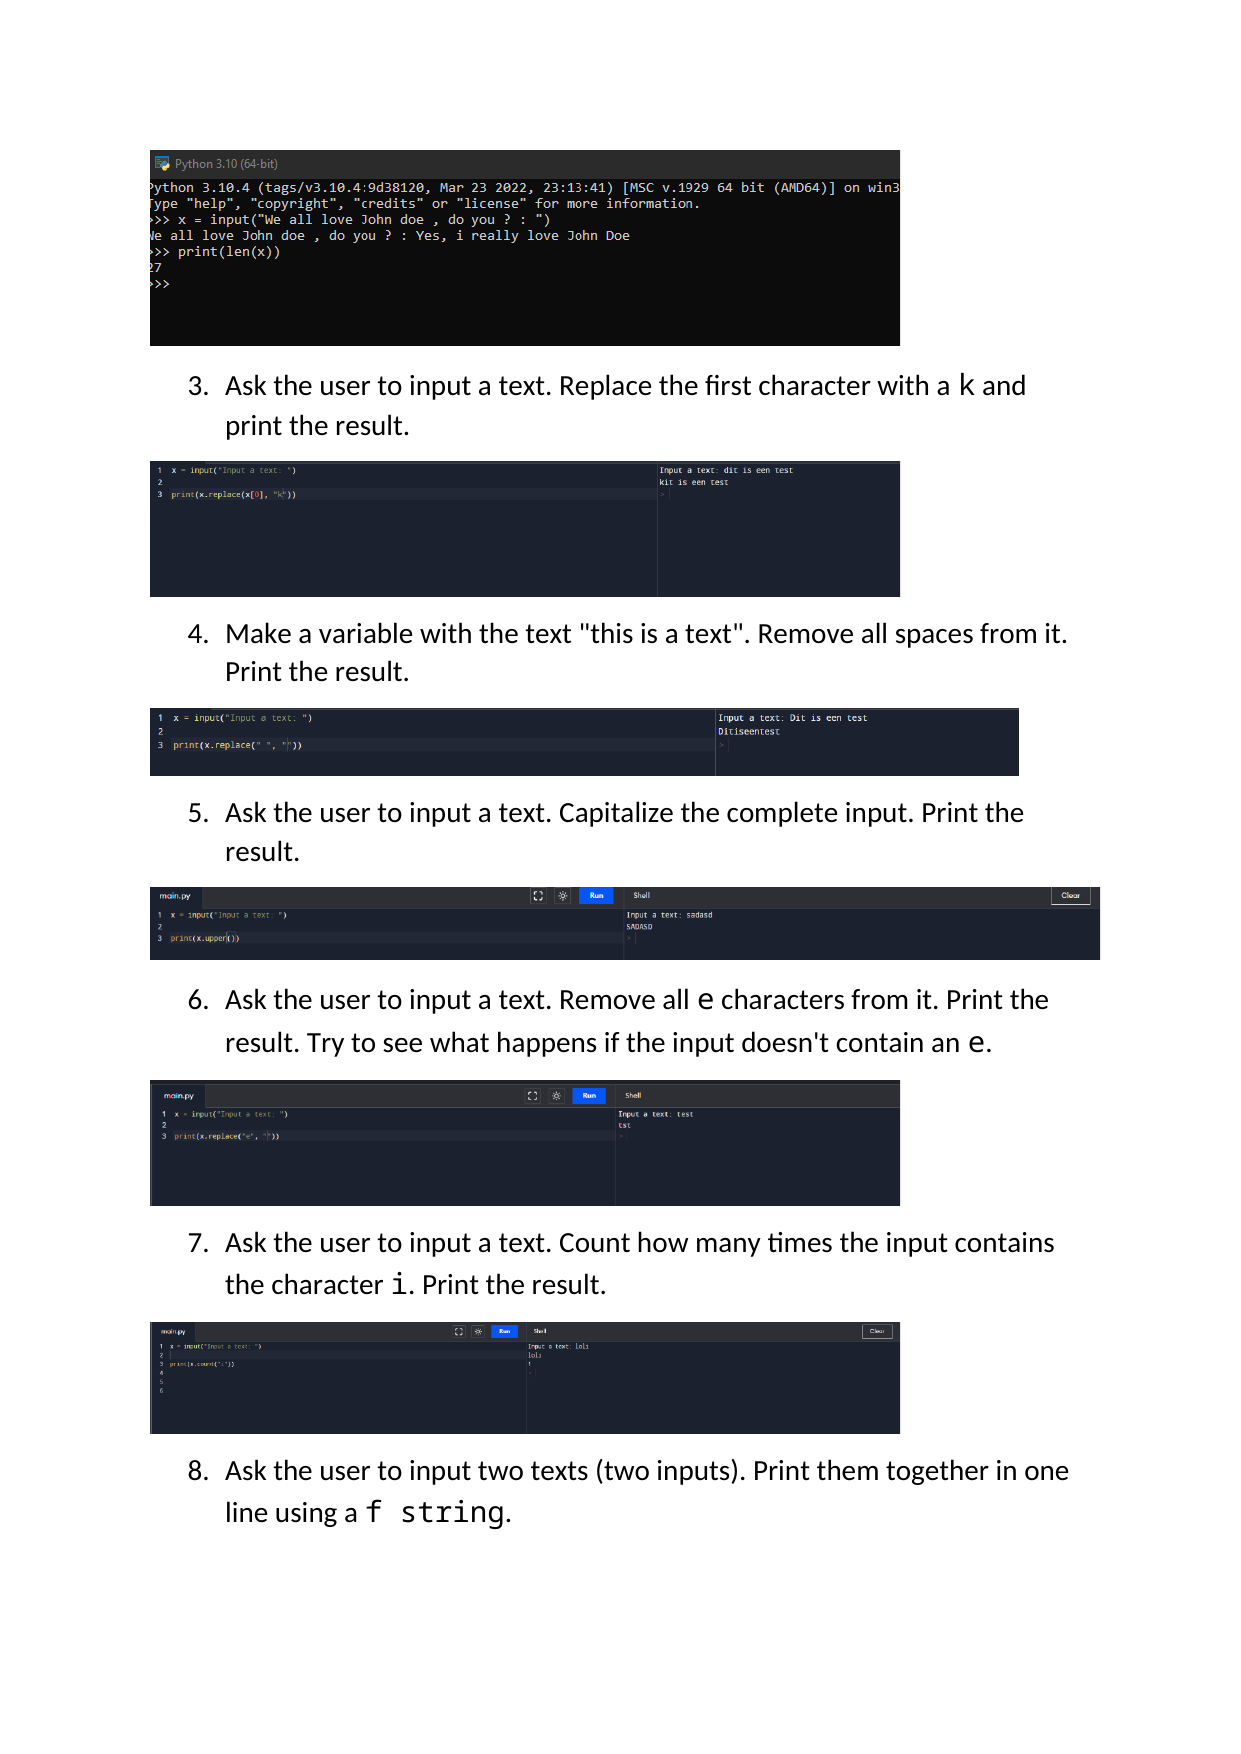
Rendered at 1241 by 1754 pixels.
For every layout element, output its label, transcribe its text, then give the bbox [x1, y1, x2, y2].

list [187, 1452, 1090, 1531]
picture [150, 708, 1019, 776]
list Ask the user to input a text. Remove all e characters from it. Print the result. Try to see what happens if the input doesn't contain an e. [187, 978, 1090, 1061]
list Make a variable with the text "this is a text". Remove all spaces from it. Print the result. [187, 615, 1090, 689]
list Ask the user to input a text. Count how many times the input contains the character i. Print the result. [187, 1224, 1090, 1303]
list Ask the user to input a text. Capitalize the complete input. Print the result. [187, 794, 1090, 868]
picture [150, 887, 1100, 960]
picture [150, 1322, 901, 1434]
list Ask the user to input a text. Replace the first character with a k and print the result. [187, 364, 1090, 442]
picture [150, 150, 901, 346]
picture [150, 461, 901, 597]
picture [150, 1080, 901, 1206]
